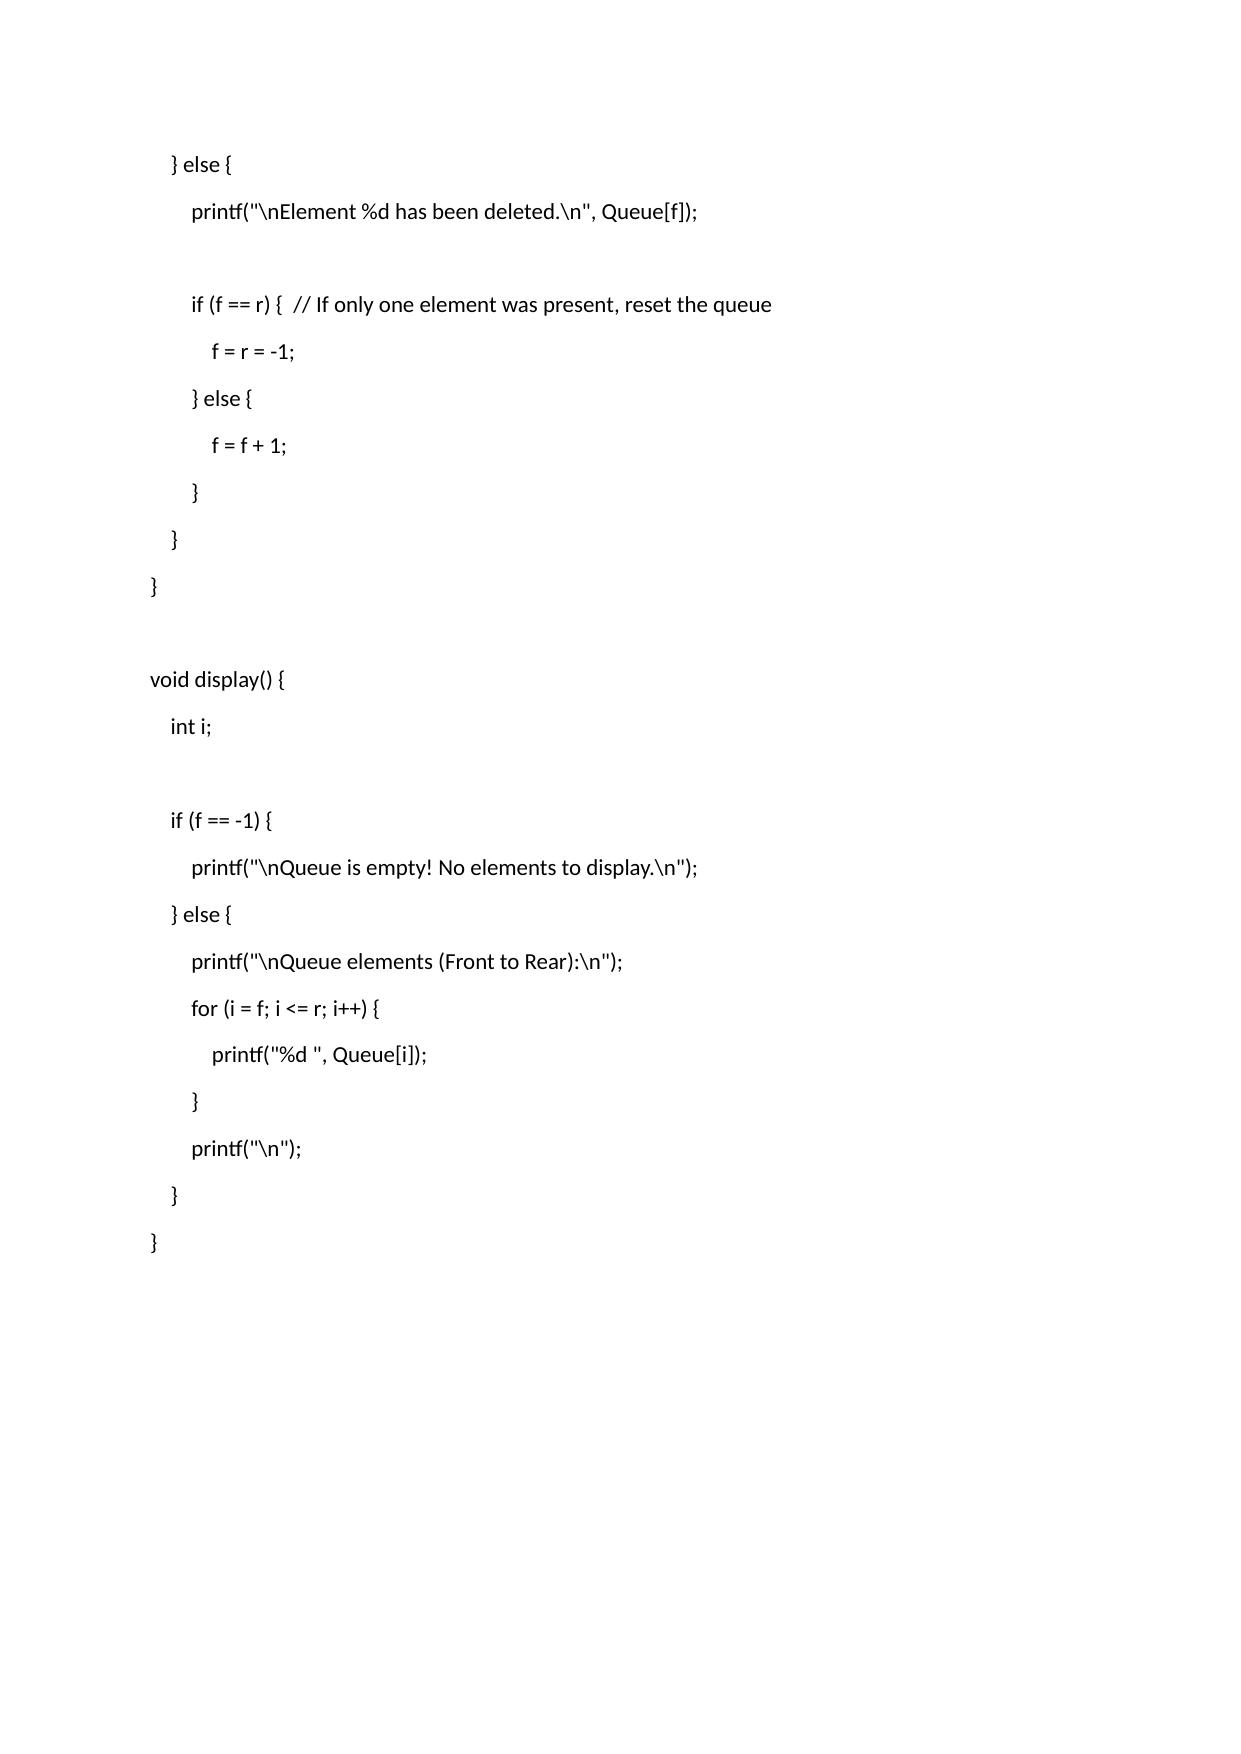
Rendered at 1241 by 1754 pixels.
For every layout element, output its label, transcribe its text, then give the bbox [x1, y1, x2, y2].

text if (f == -1) { [150, 806, 1090, 834]
text for (i = f; i <= r; i++) { [150, 994, 1090, 1022]
text } else { [150, 150, 1090, 178]
text } [150, 1228, 1090, 1256]
text } else { [150, 900, 1090, 928]
text f = r = -1; [150, 337, 1090, 366]
text if (f == r) { // If only one element was present, reset the queue [150, 291, 1090, 319]
text } [150, 525, 1090, 553]
text } [150, 572, 1090, 600]
text int i; [150, 712, 1090, 741]
text printf("\n"); [150, 1134, 1090, 1162]
text f = f + 1; [150, 431, 1090, 459]
text } [150, 1181, 1090, 1209]
text printf("\nQueue is empty! No elements to display.\n"); [150, 853, 1090, 881]
text } [150, 478, 1090, 506]
text printf("%d ", Queue[i]); [150, 1041, 1090, 1069]
text void display() { [150, 666, 1090, 694]
text printf("\nQueue elements (Front to Rear):\n"); [150, 947, 1090, 975]
text } [150, 1087, 1090, 1116]
text printf("\nElement %d has been deleted.\n", Queue[f]); [150, 197, 1090, 225]
text } else { [150, 384, 1090, 412]
